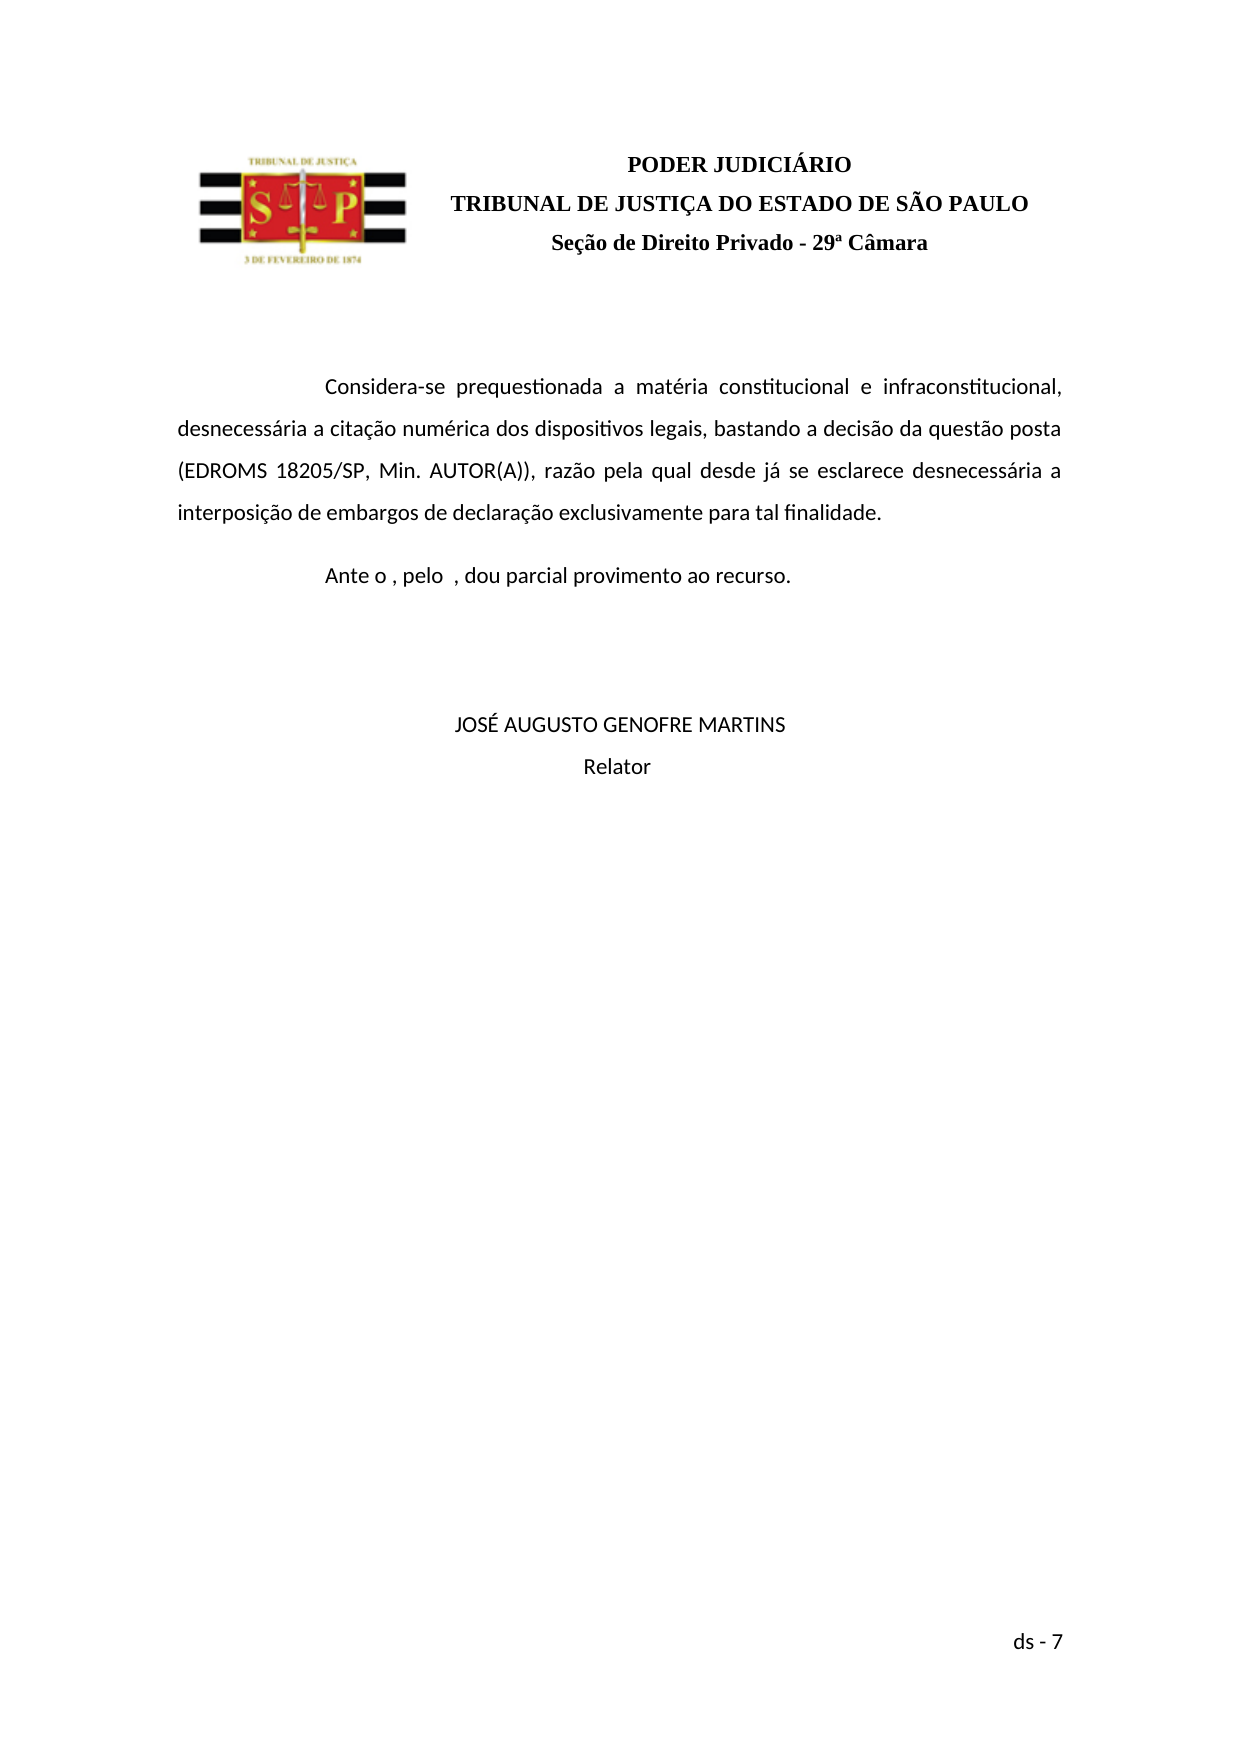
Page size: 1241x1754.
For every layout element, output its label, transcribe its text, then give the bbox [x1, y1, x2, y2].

text JOSÉ AUGUSTO GENOFRE MARTINS [177, 710, 1063, 738]
picture [185, 143, 421, 279]
text Ante o , pelo , dou parcial provimento ao recurso. [177, 561, 1063, 589]
text Relator [177, 752, 1063, 780]
text Considera-se prequestionada a matéria constitucional e infraconstitucional, desnecessária a citação numérica dos dispositivos legais, bastando a decisão da questão posta (EDROMS 18205/SP, Min. AUTOR(A)), razão pela qual desde já se esclarece desnecessária a interposição de embargos de declaração exclusivamente para tal finalidade. [177, 372, 1063, 526]
